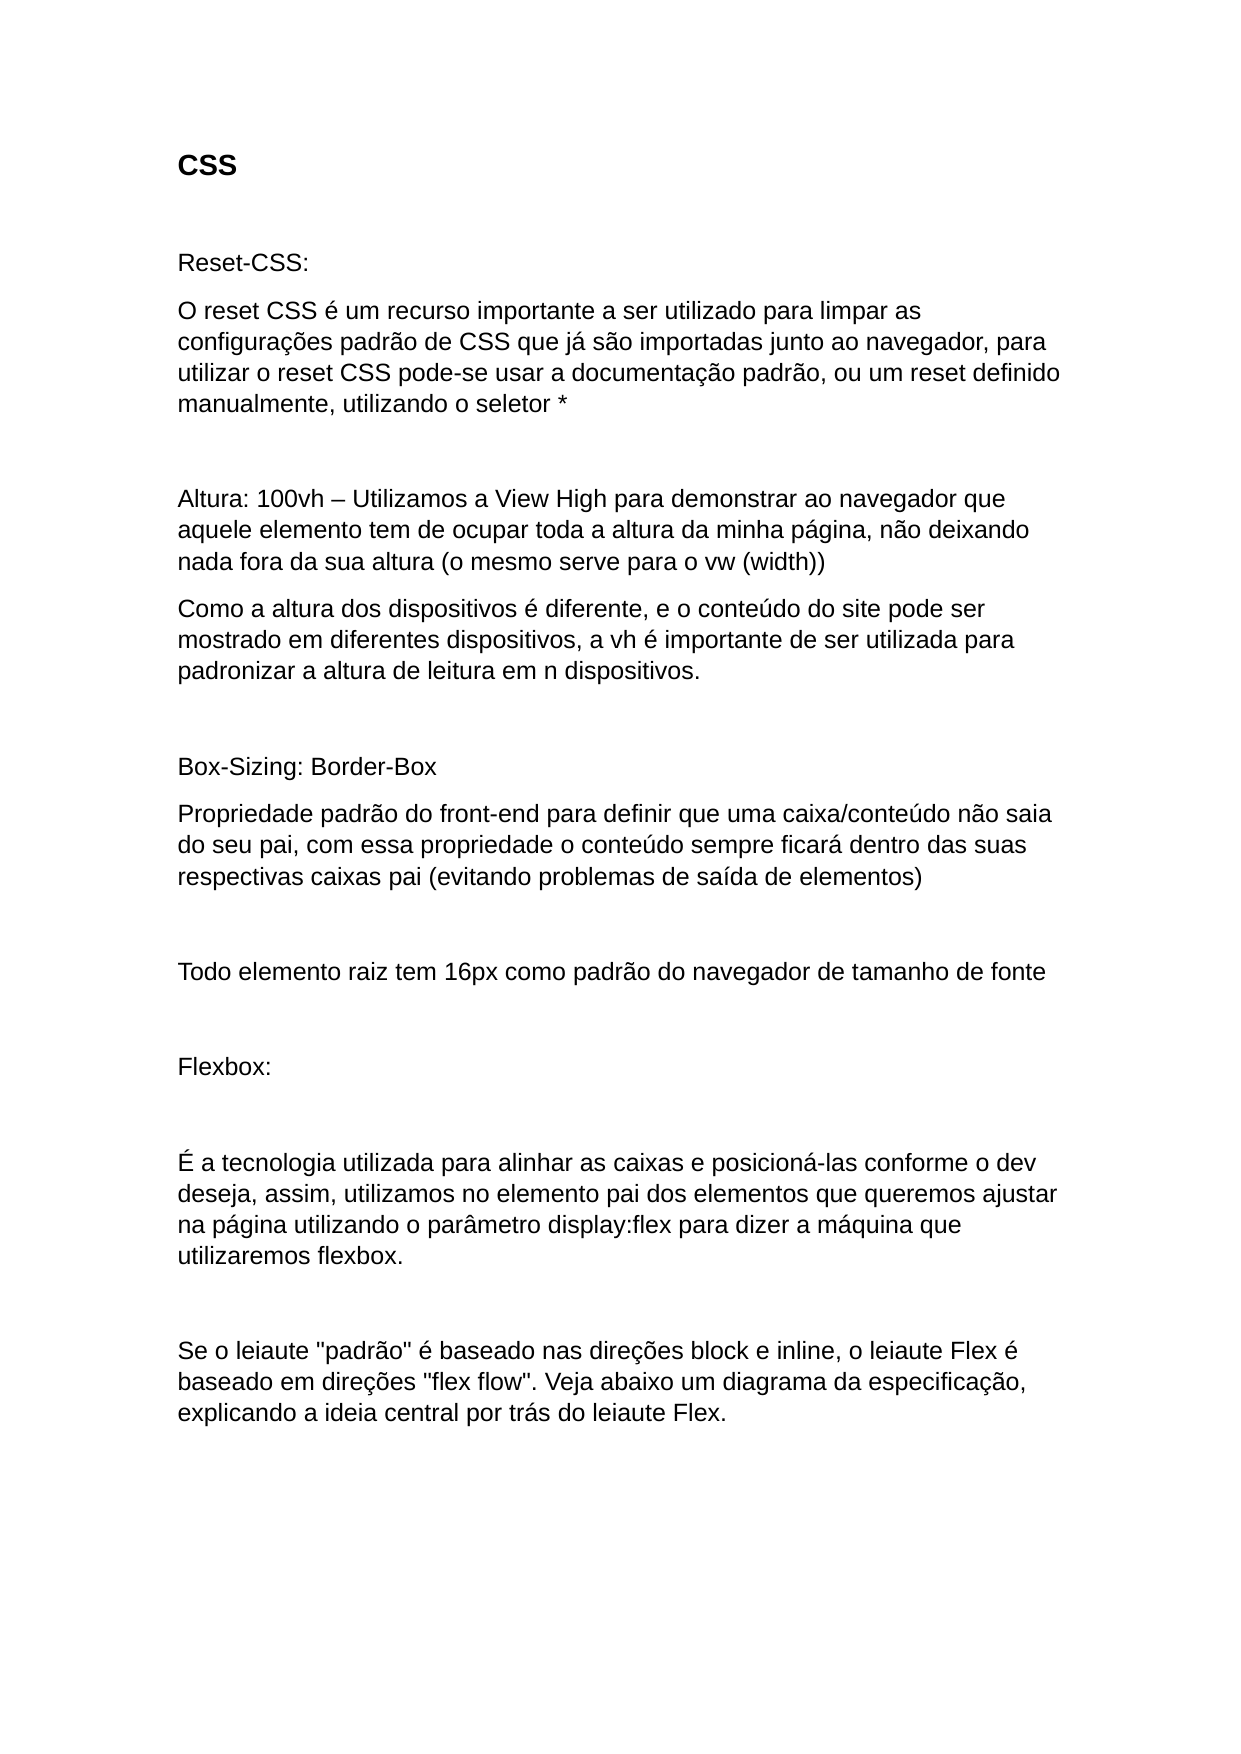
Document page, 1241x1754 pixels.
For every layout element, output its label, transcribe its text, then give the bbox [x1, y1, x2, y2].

text Reset-CSS: [177, 248, 1063, 277]
text Box-Sizing: Border-Box [177, 752, 1063, 780]
text O reset CSS é um recurso importante a ser utilizado para limpar as configurações padrão de CSS que já são importadas junto ao navegador, para utilizar o reset CSS pode-se usar a documentação padrão, ou um reset definido manualmente, utilizando o seletor * [177, 296, 1063, 418]
text Propriedade padrão do front-end para definir que uma caixa/conteúdo não saia do seu pai, com essa propriedade o conteúdo sempre ficará dentro das suas respectivas caixas pai (evitando problemas de saída de elementos) [177, 799, 1063, 890]
text Todo elemento raiz tem 16px como padrão do navegador de tamanho de fonte [177, 957, 1063, 986]
text Se o leiaute "padrão" é baseado nas direções block e inline, o leiaute Flex é baseado em direções "flex flow". Veja abaixo um diagrama da especificação, explicando a ideia central por trás do leiaute Flex. [177, 1336, 1063, 1427]
text Como a altura dos dispositivos é diferente, e o conteúdo do site pode ser mostrado em diferentes dispositivos, a vh é importante de ser utilizada para padronizar a altura de leitura em n dispositivos. [177, 594, 1063, 685]
text É a tecnologia utilizada para alinhar as caixas e posicioná-las conforme o dev deseja, assim, utilizamos no elemento pai dos elementos que queremos ajustar na página utilizando o parâmetro display:flex para dizer a máquina que utilizaremos flexbox. [177, 1148, 1063, 1269]
text Flexbox: [177, 1052, 1063, 1081]
text CSS [177, 148, 1063, 181]
